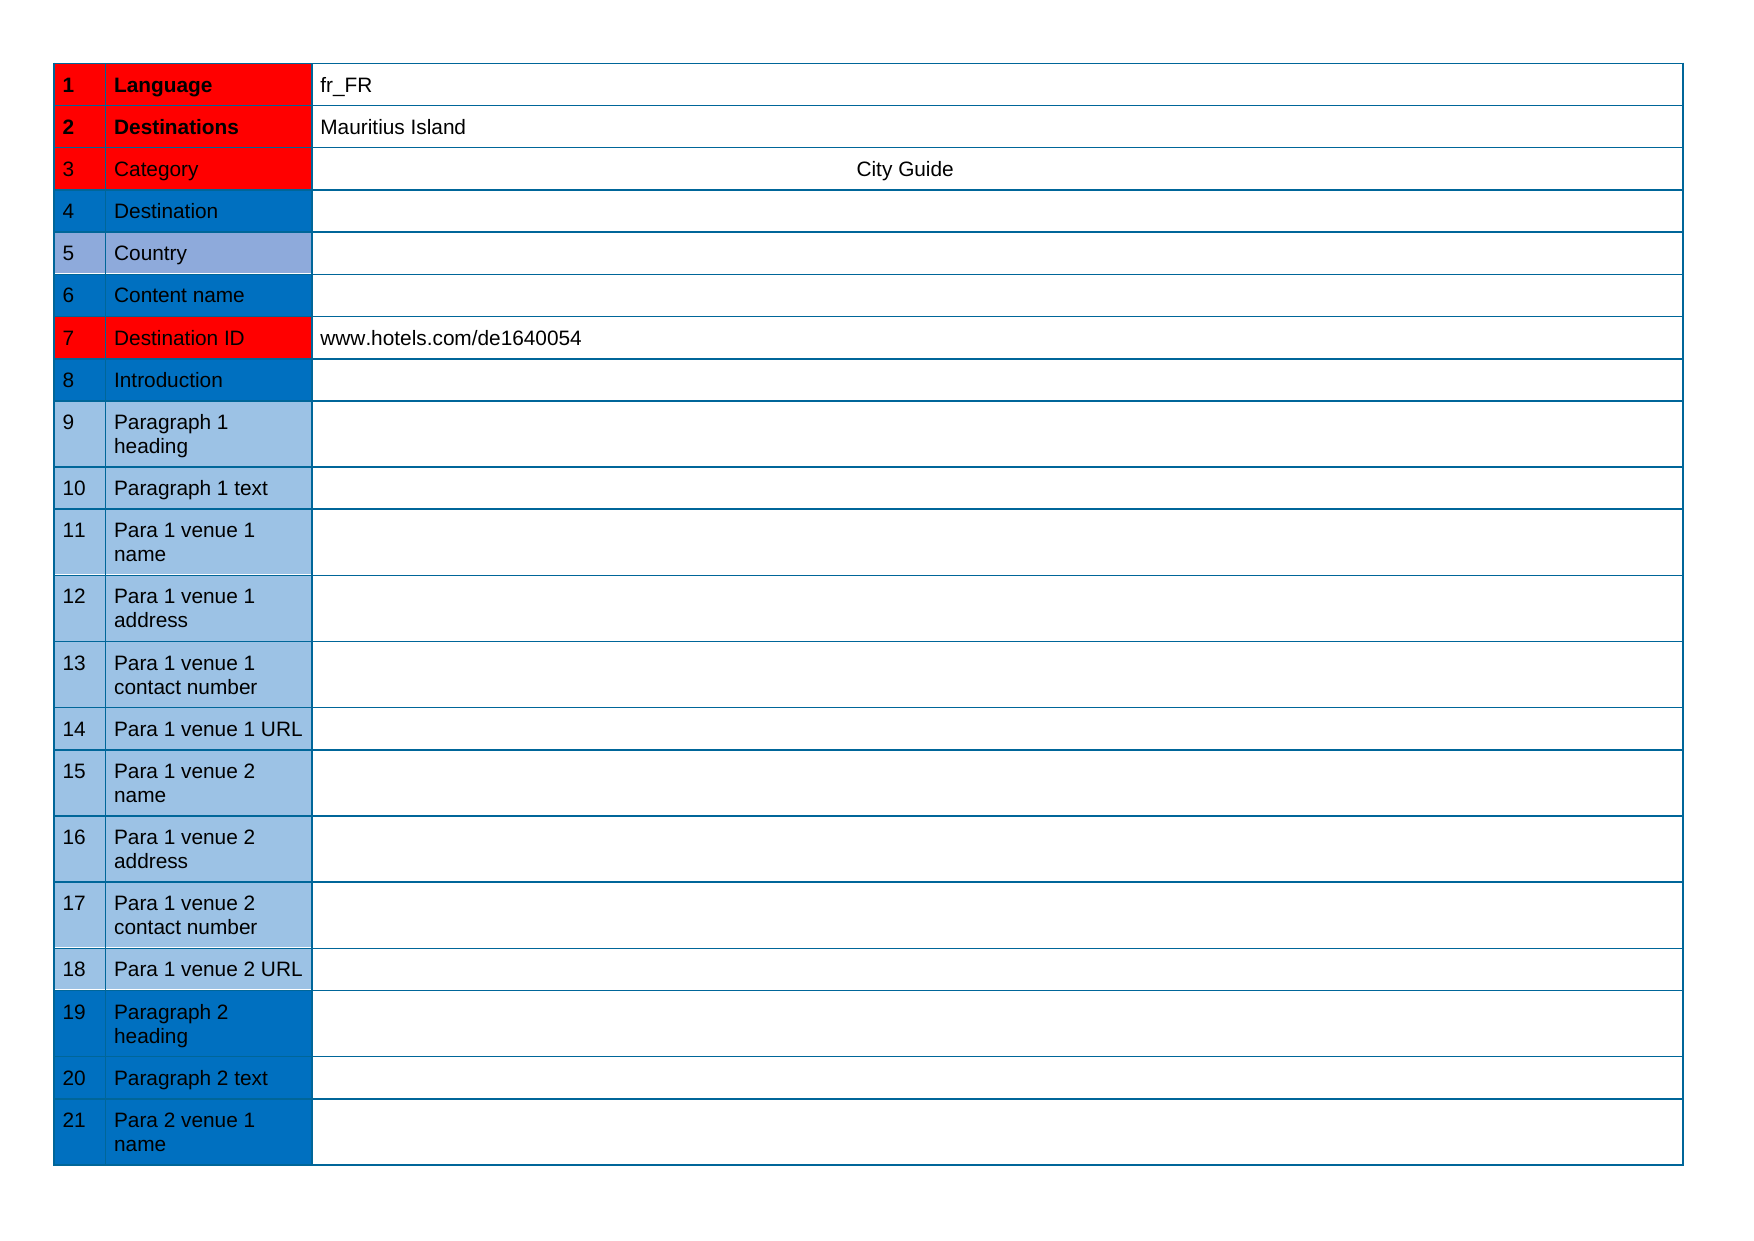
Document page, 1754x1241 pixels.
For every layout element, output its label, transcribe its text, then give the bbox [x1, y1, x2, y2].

table_cell 2 [55, 106, 105, 147]
table_cell [313, 1100, 1682, 1164]
table_cell Paragraph 1 text [106, 468, 311, 508]
table_cell [313, 468, 1682, 508]
table_cell Country [106, 233, 311, 273]
table_cell Para 1 venue 1 name [106, 510, 311, 574]
table_cell [313, 191, 1682, 231]
table_cell 18 [55, 949, 105, 989]
table_cell Introduction [106, 360, 311, 400]
table_cell 16 [55, 817, 105, 881]
table_cell 7 [55, 317, 105, 358]
table_cell [313, 275, 1682, 316]
table_cell Category [106, 148, 311, 189]
table_cell 6 [55, 275, 105, 316]
table_cell [313, 991, 1682, 1056]
table_cell 13 [55, 642, 105, 707]
table_cell [313, 708, 1682, 749]
table_cell 14 [55, 708, 105, 749]
table_cell [313, 233, 1682, 273]
table_cell [313, 576, 1682, 641]
table_cell Para 2 venue 1 name [106, 1100, 311, 1164]
table_cell 17 [55, 883, 105, 947]
table_cell Paragraph 1 heading [106, 402, 311, 466]
table_cell Destination [106, 191, 311, 231]
table_cell 5 [55, 233, 105, 273]
table_cell 9 [55, 402, 105, 466]
table_cell Para 1 venue 1 URL [106, 708, 311, 749]
table_cell 8 [55, 360, 105, 400]
table_cell Paragraph 2 heading [106, 991, 311, 1056]
table_cell City Guide [313, 148, 1682, 189]
table_cell 4 [55, 191, 105, 231]
table_cell Para 1 venue 2 contact number [106, 883, 311, 947]
table_cell [313, 642, 1682, 707]
table_cell Para 1 venue 2 URL [106, 949, 311, 989]
table_cell [313, 751, 1682, 815]
table_cell 19 [55, 991, 105, 1056]
table_header Language [106, 64, 311, 105]
table_cell Mauritius Island [313, 106, 1682, 147]
table_cell [313, 402, 1682, 466]
table_cell Para 1 venue 2 name [106, 751, 311, 815]
table_cell 12 [55, 576, 105, 641]
table_cell Content name [106, 275, 311, 316]
table_cell 15 [55, 751, 105, 815]
table_header fr_FR [313, 64, 1682, 105]
table_header 1 [55, 64, 105, 105]
table_cell Destination ID [106, 317, 311, 358]
table_cell Paragraph 2 text [106, 1057, 311, 1098]
table_cell 21 [55, 1100, 105, 1164]
table_cell 3 [55, 148, 105, 189]
table_cell [313, 883, 1682, 947]
table_cell Para 1 venue 1 contact number [106, 642, 311, 707]
table_cell Para 1 venue 2 address [106, 817, 311, 881]
table_cell 10 [55, 468, 105, 508]
table_cell Destinations [106, 106, 311, 147]
table_cell www.hotels.com/de1640054 [313, 317, 1682, 358]
table_cell [313, 510, 1682, 574]
table_cell 20 [55, 1057, 105, 1098]
table_cell [313, 360, 1682, 400]
table_cell 11 [55, 510, 105, 574]
table_cell [313, 817, 1682, 881]
table_cell [313, 1057, 1682, 1098]
table_cell Para 1 venue 1 address [106, 576, 311, 641]
table_cell [313, 949, 1682, 989]
